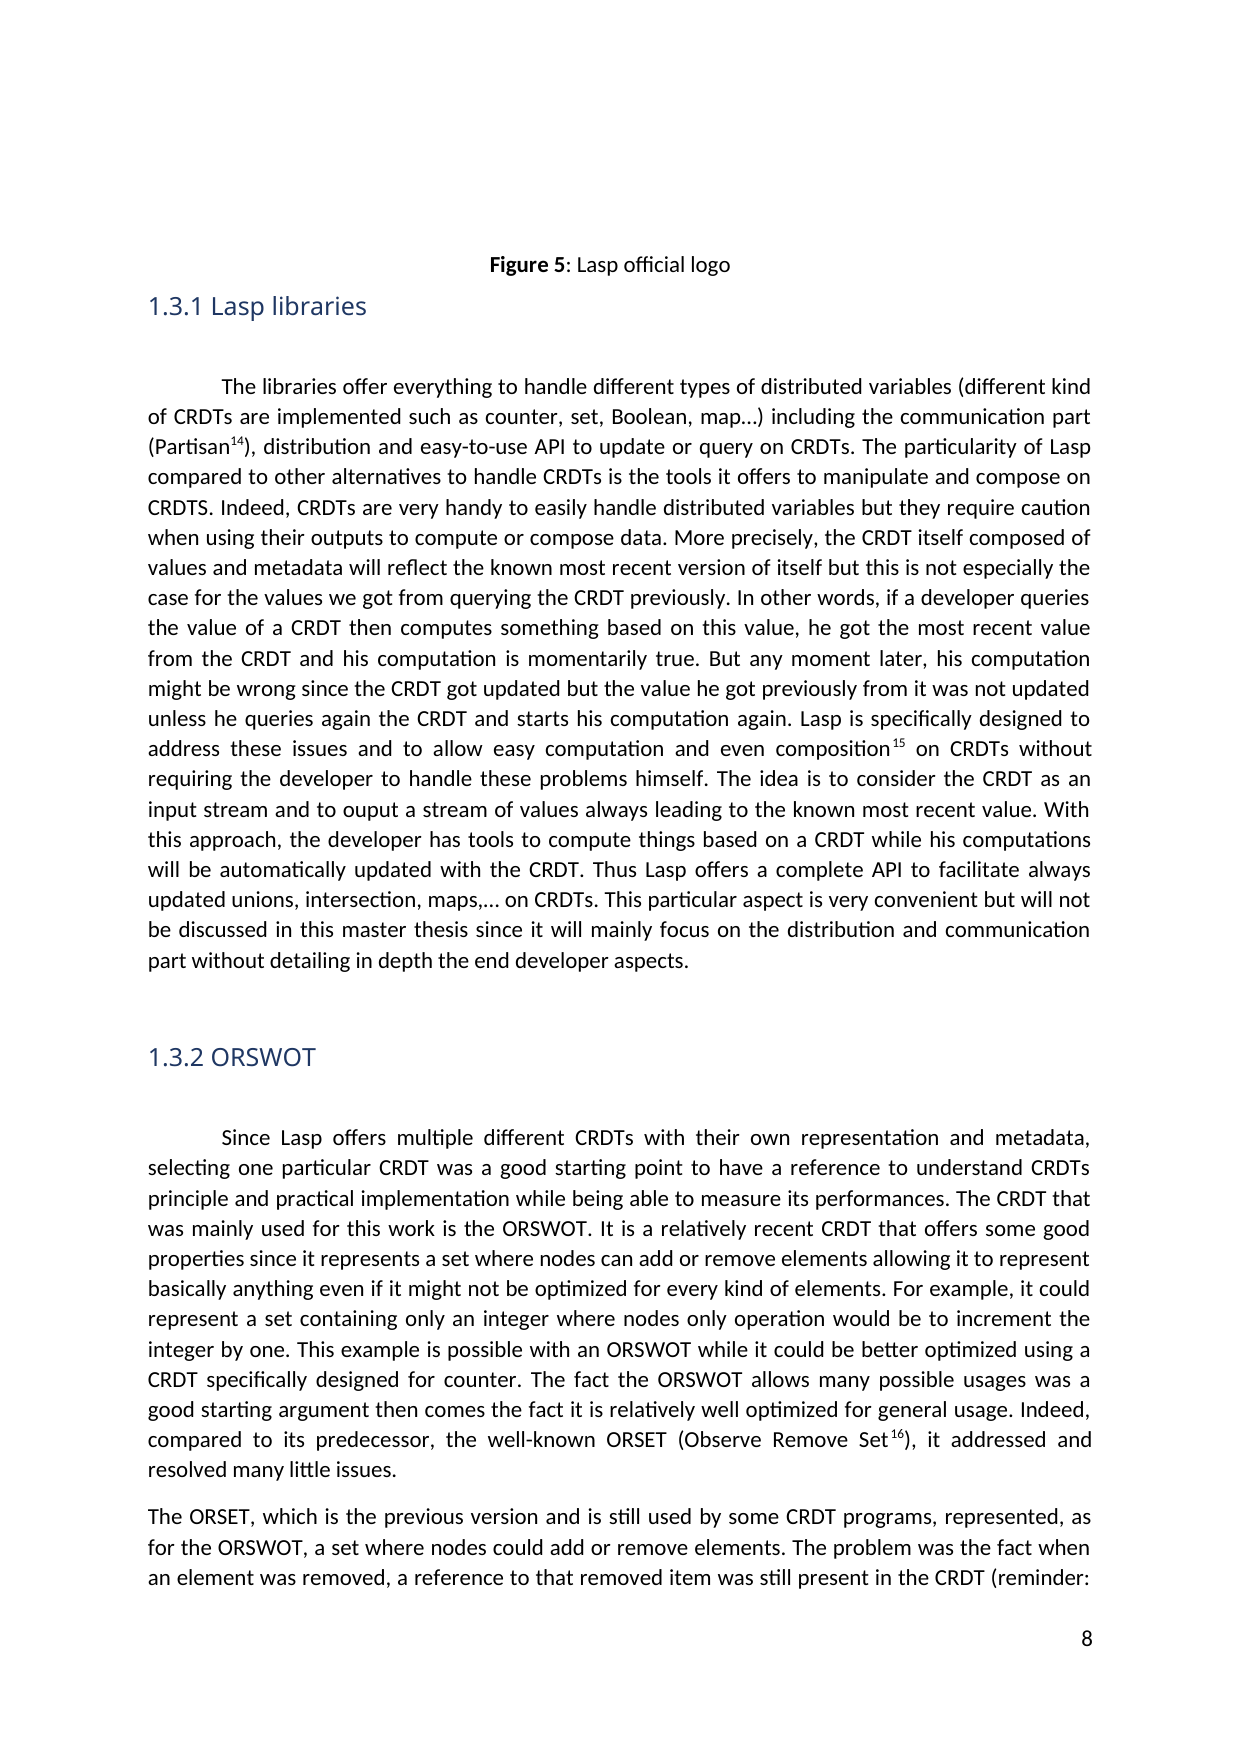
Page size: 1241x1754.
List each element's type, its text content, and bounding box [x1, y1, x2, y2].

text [148, 1502, 1093, 1591]
subtitle 1.3.1 Lasp libraries [148, 288, 1093, 322]
subtitle 1.3.2 ORSWOT [148, 1039, 1093, 1074]
text Since Lasp offers multiple different CRDTs with their own representation and metadata, selecting one particular CRDT was a good starting point to have a reference to understand CRDTs principle and practical implementation while being able to measure its performances. The CRDT that was mainly used for this work is the ORSWOT. It is a relatively recent CRDT that offers some good properties since it represents a set where nodes can add or remove elements allowing it to represent basically anything even if it might not be optimized for every kind of elements. For example, it could represent a set containing only an integer where nodes only operation would be to increment the integer by one. This example is possible with an ORSWOT while it could be better optimized using a CRDT specifically designed for counter. The fact the ORSWOT allows many possible usages was a good starting argument then comes the fact it is relatively well optimized for general usage. Indeed, compared to its predecessor, the well-known ORSET (Observe Remove Set16), it addressed and resolved many little issues. [148, 1123, 1093, 1483]
text The libraries offer everything to handle different types of distributed variables (different kind of CRDTs are implemented such as counter, set, Boolean, map…) including the communication part (Partisan14), distribution and easy-to-use API to update or query on CRDTs. The particularity of Lasp compared to other alternatives to handle CRDTs is the tools it offers to manipulate and compose on CRDTS. Indeed, CRDTs are very handy to easily handle distributed variables but they require caution when using their outputs to compute or compose data. More precisely, the CRDT itself composed of values and metadata will reflect the known most recent version of itself but this is not especially the case for the values we got from querying the CRDT previously. In other words, if a developer queries the value of a CRDT then computes something based on this value, he got the most recent value from the CRDT and his computation is momentarily true. But any moment later, his computation might be wrong since the CRDT got updated but the value he got previously from it was not updated unless he queries again the CRDT and starts his computation again. Lasp is specifically designed to address these issues and to allow easy computation and even composition15 on CRDTs without requiring the developer to handle these problems himself. The idea is to consider the CRDT as an input stream and to ouput a stream of values always leading to the known most recent value. With this approach, the developer has tools to compute things based on a CRDT while his computations will be automatically updated with the CRDT. Thus Lasp offers a complete API to facilitate always updated unions, intersection, maps,… on CRDTs. This particular aspect is very convenient but will not be discussed in this master thesis since it will mainly focus on the distribution and communication part without detailing in depth the end developer aspects. [148, 372, 1093, 974]
